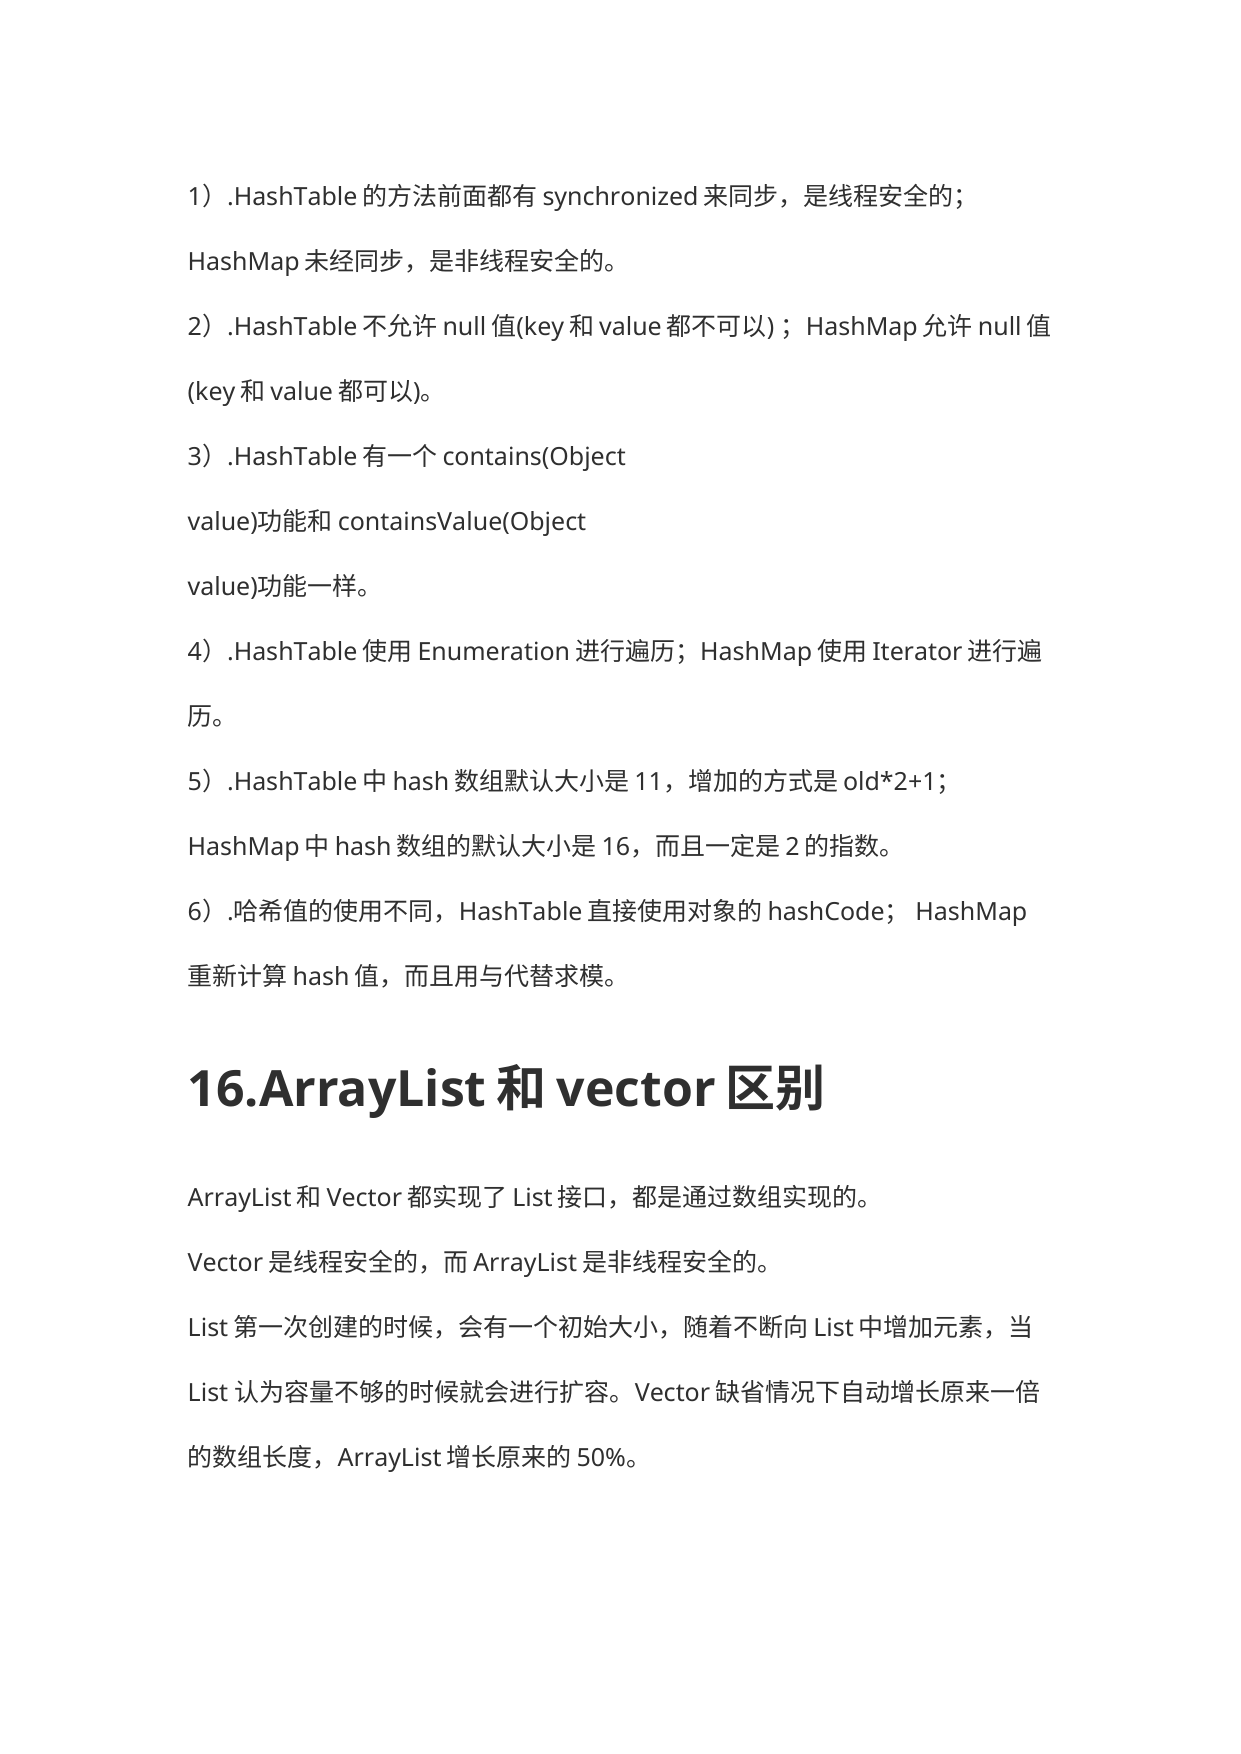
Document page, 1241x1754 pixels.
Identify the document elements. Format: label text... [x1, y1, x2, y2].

text ArrayList和Vector都实现了List接口，都是通过数组实现的。 Vector是线程安全的，而ArrayList是非线程安全的。 List第一次创建的时候，会有一个初始大小，随着不断向List中增加元素，当List 认为容量不够的时候就会进行扩容。Vector缺省情况下自动增长原来一倍的数组长度，ArrayList增长原来的50%。 [187, 1163, 1053, 1488]
text 1）.HashTable的方法前面都有synchronized来同步，是线程安全的；HashMap未经同步，是非线程安全的。 2）.HashTable不允许null值(key和value都不可以) ；HashMap允许null值(key和value都可以)。 3）.HashTable有一个contains(Object value)功能和containsValue(Object value)功能一样。 4）.HashTable使用Enumeration进行遍历；HashMap使用Iterator进行遍历。 5）.HashTable中hash数组默认大小是11，增加的方式是old*2+1；HashMap中hash数组的默认大小是16，而且一定是2的指数。 6）.哈希值的使用不同，HashTable直接使用对象的hashCode； HashMap重新计算hash值，而且用与代替求模。 [187, 162, 1053, 1007]
text 16.ArrayList和vector区别 [187, 1036, 1053, 1134]
